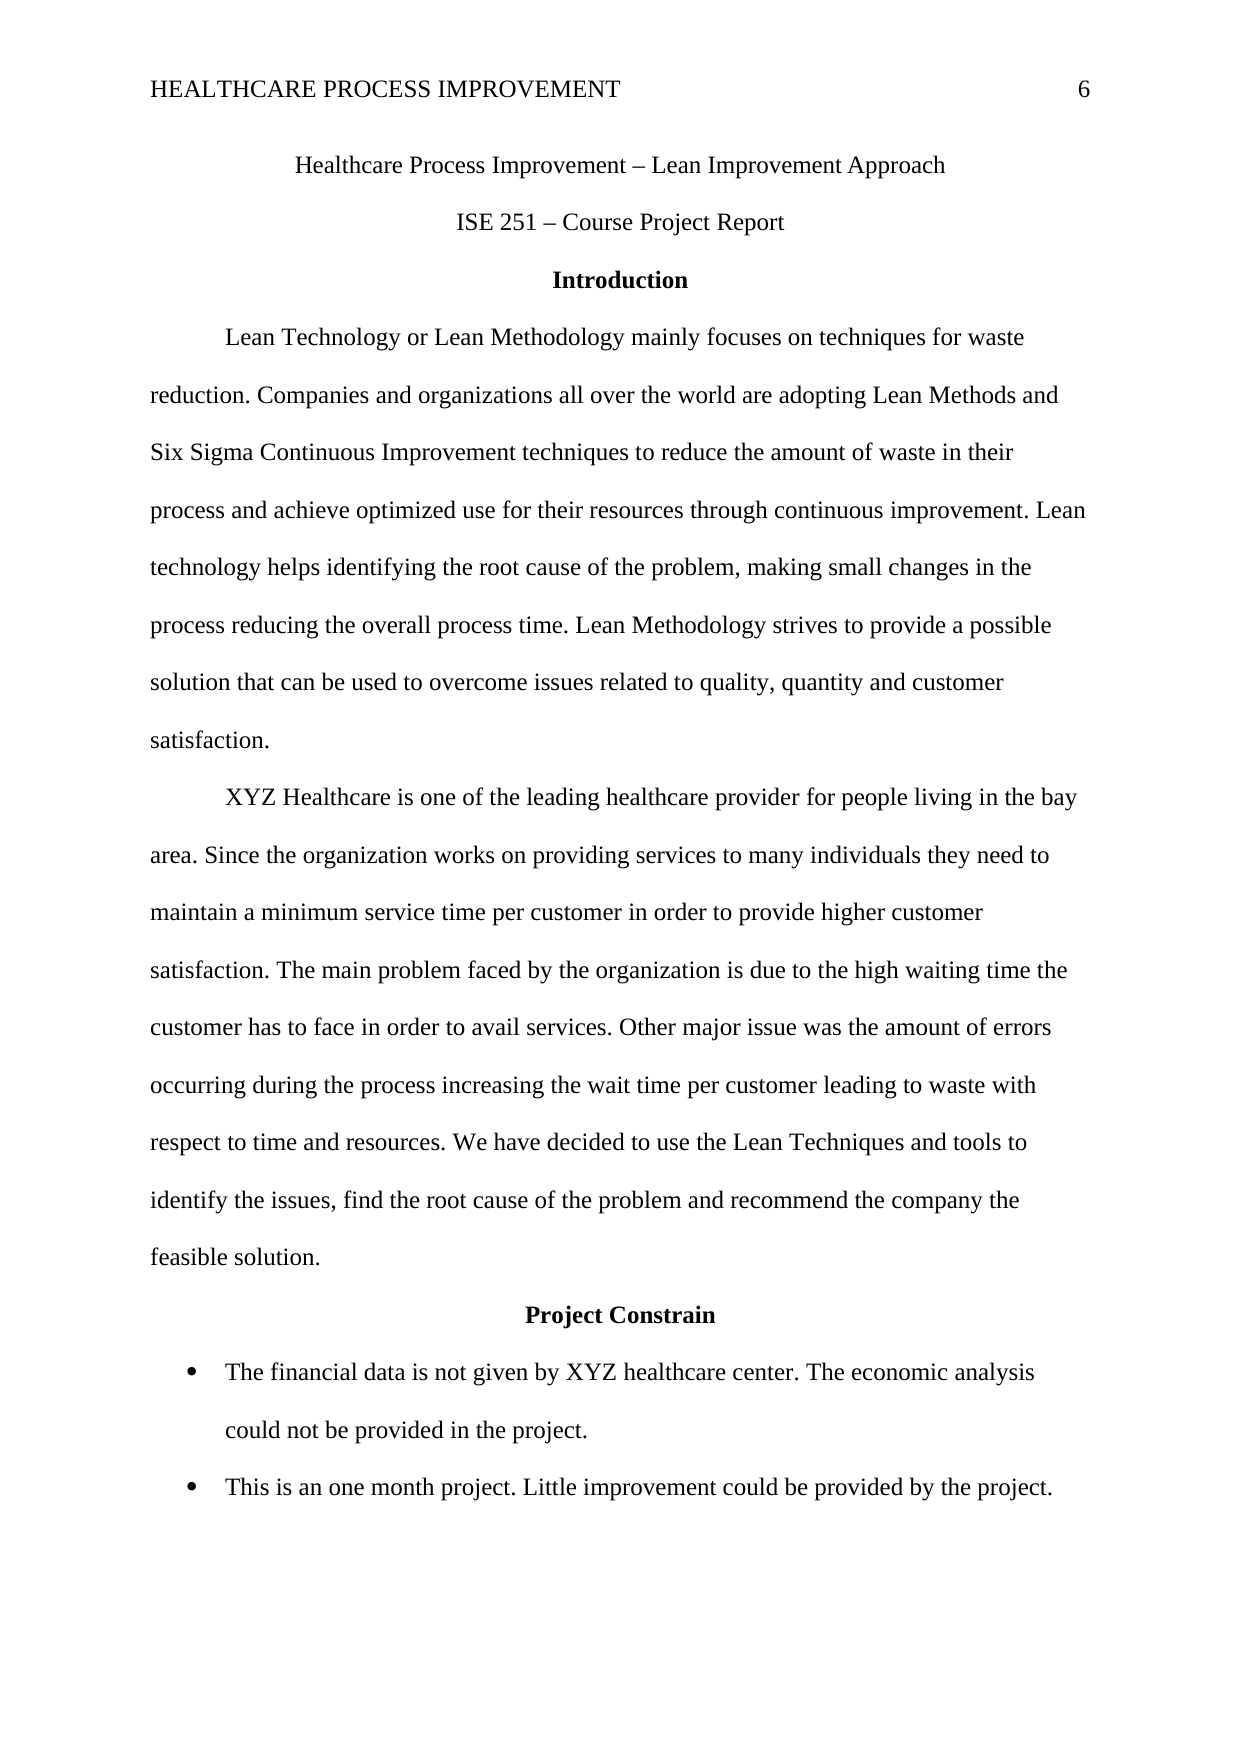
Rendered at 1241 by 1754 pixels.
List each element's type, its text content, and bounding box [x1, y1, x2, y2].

list This is an one month project. Little improvement could be provided by the project. [187, 1472, 1090, 1501]
subtitle Introduction [150, 265, 1090, 294]
text XYZ Healthcare is one of the leading healthcare provider for people living in the bay area. Since the organization works on providing services to many individuals they need to maintain a minimum service time per customer in order to provide higher customer satisfaction. The main problem faced by the organization is due to the high waiting time the customer has to face in order to avail services. Other major issue was the amount of errors occurring during the process increasing the wait time per customer leading to waste with respect to time and resources. We have decided to use the Lean Techniques and tools to identify the issues, find the root cause of the problem and recommend the company the feasible solution. [150, 782, 1090, 1271]
subtitle Project Constrain [150, 1300, 1090, 1329]
list The financial data is not given by XYZ healthcare center. The economic analysis could not be provided in the project. [187, 1357, 1090, 1444]
text Lean Technology or Lean Methodology mainly focuses on techniques for waste reduction. Companies and organizations all over the world are adopting Lean Methods and Six Sigma Continuous Improvement techniques to reduce the amount of waste in their process and achieve optimized use for their resources through continuous improvement. Lean technology helps identifying the root cause of the problem, making small changes in the process reducing the overall process time. Lean Methodology strives to provide a possible solution that can be used to overcome issues related to quality, quantity and customer satisfaction. [150, 322, 1090, 754]
title Healthcare Process Improvement – Lean Improvement Approach [150, 150, 1090, 179]
subtitle ISE 251 – Course Project Report [150, 207, 1090, 236]
